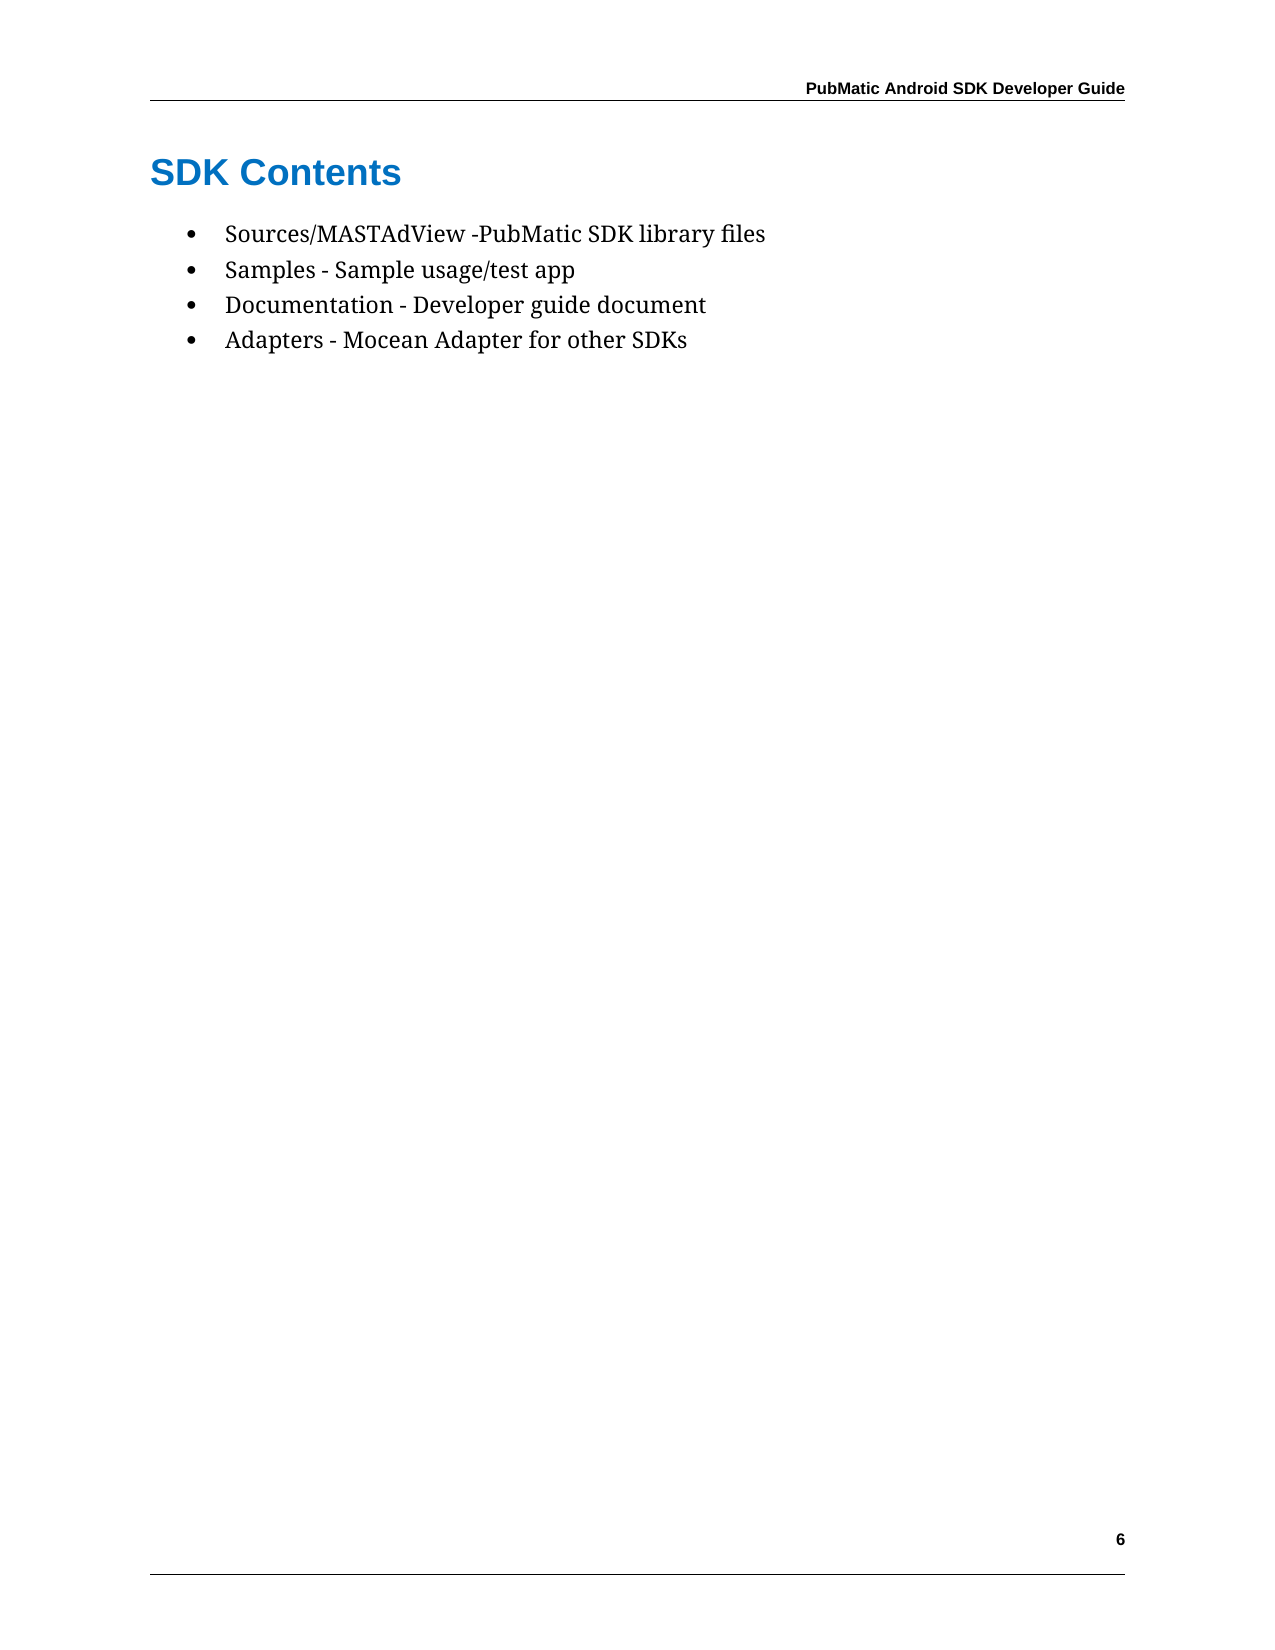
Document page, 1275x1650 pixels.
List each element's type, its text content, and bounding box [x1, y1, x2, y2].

list Sources/MASTAdView -PubMatic SDK library files [187, 218, 1125, 249]
list Documentation - Developer guide document [187, 289, 1125, 320]
list Samples - Sample usage/test app [187, 253, 1125, 285]
list Adapters - Mocean Adapter for other SDKs [187, 324, 1125, 356]
subtitle SDK Contents [150, 150, 1125, 193]
